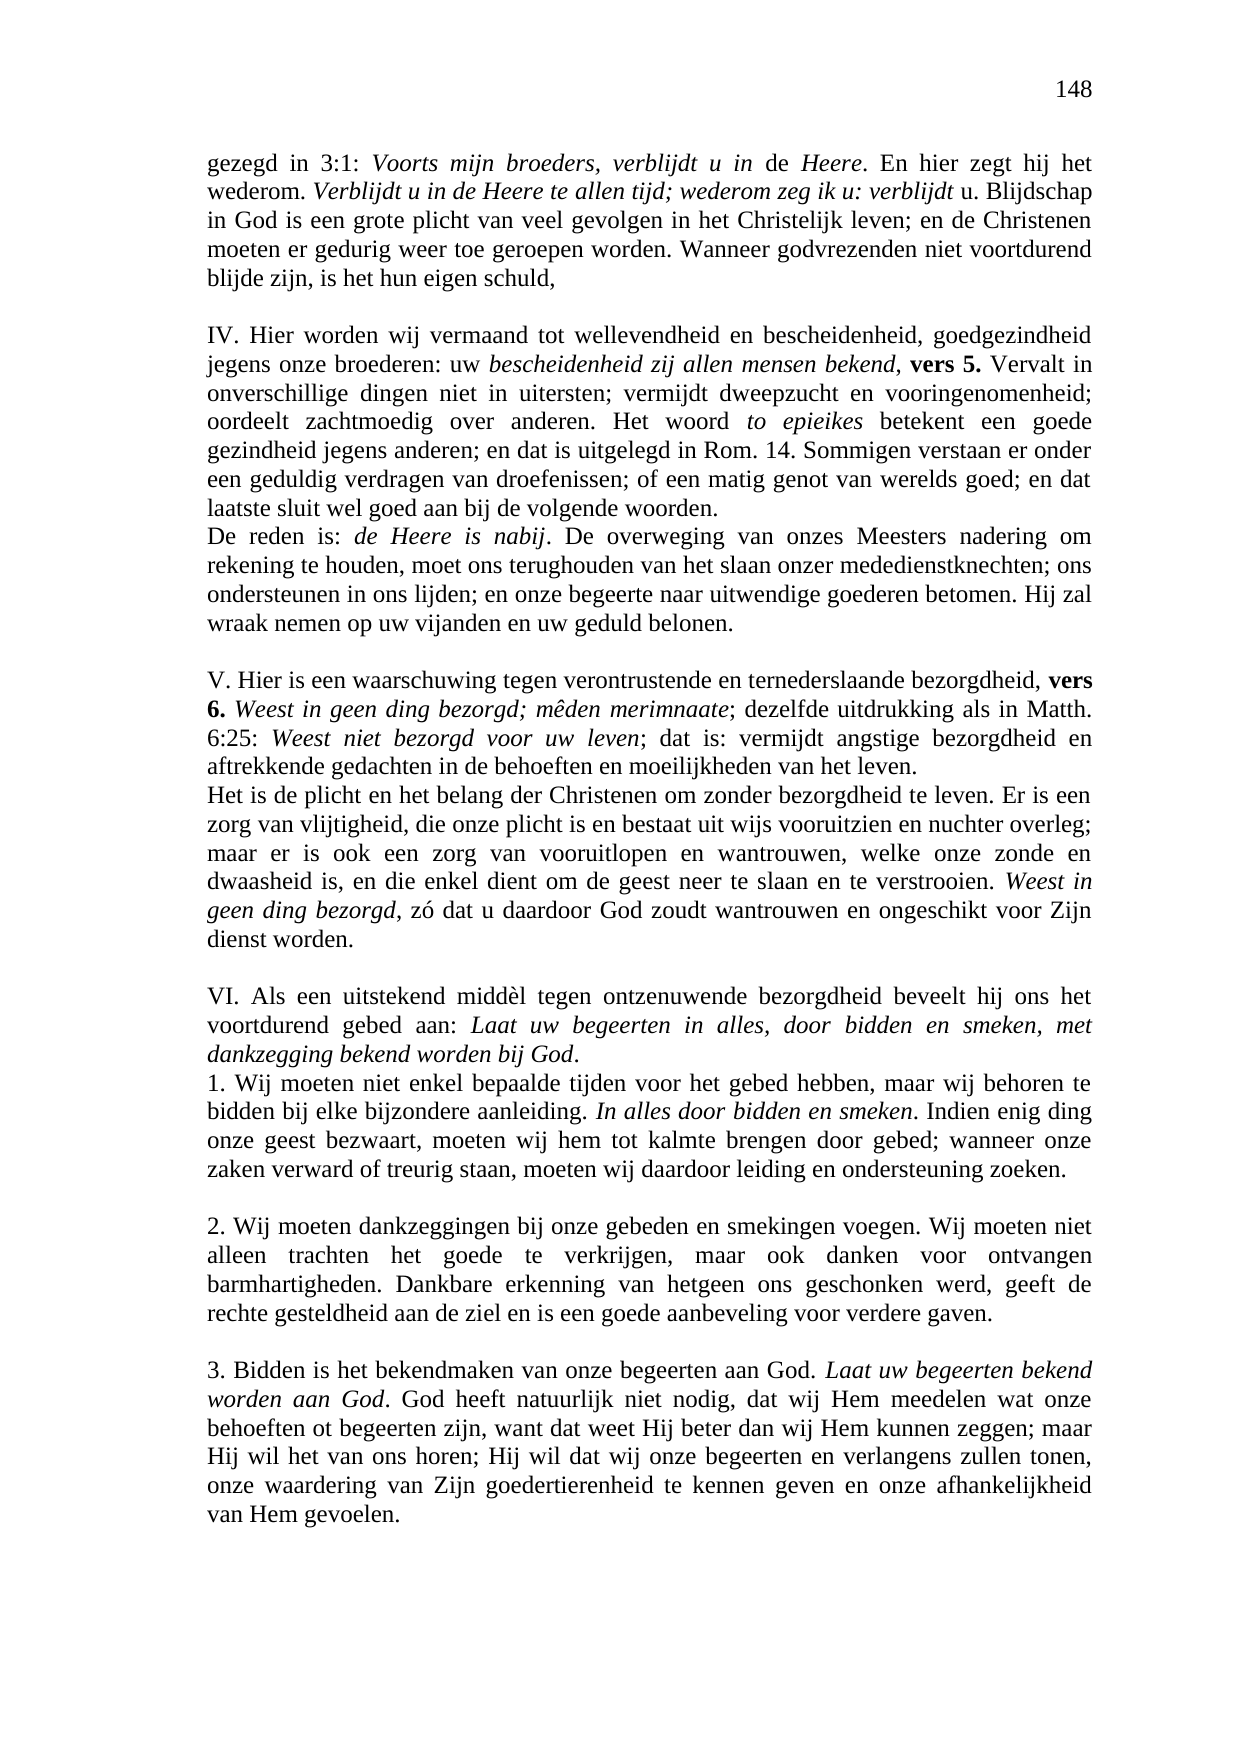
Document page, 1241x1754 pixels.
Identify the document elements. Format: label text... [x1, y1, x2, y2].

text 3. Bidden is het bekendmaken van onze begeerten aan God. Laat uw begeerten bekend worden aan God. God heeft natuurlijk niet nodig, dat wij Hem meedelen wat onze behoeften ot begeerten zijn, want dat weet Hij beter dan wij Hem kunnen zeggen; maar Hij wil het van ons horen; Hij wil dat wij onze begeerten en verlangens zullen tonen, onze waardering van Zijn goedertierenheid te kennen geven en onze afhankelijkheid van Hem gevoelen. [207, 1355, 1092, 1528]
text V. Hier is een waarschuwing tegen verontrustende en ternederslaande bezorgdheid, vers 6. Weest in geen ding bezorgd; mêden merimnaate; dezelfde uitdrukking als in Matth. 6:25: Weest niet bezorgd voor uw leven; dat is: vermijdt angstige bezorgdheid en aftrekkende gedachten in de behoeften en moeilijkheden van het leven. [207, 665, 1092, 780]
text 1. Wij moeten niet enkel bepaalde tijden voor het gebed hebben, maar wij behoren te bidden bij elke bijzondere aanleiding. In alles door bidden en smeken. Indien enig ding onze geest bezwaart, moeten wij hem tot kalmte brengen door gebed; wanneer onze zaken verward of treurig staan, moeten wij daardoor leiding en ondersteuning zoeken. [207, 1068, 1092, 1183]
text IV. Hier worden wij vermaand tot wellevendheid en bescheidenheid, goedgezindheid jegens onze broederen: uw bescheidenheid zij allen mensen bekend, vers 5. Vervalt in onverschillige dingen niet in uitersten; vermijdt dweepzucht en vooringenomenheid; oordeelt zachtmoedig over anderen. Het woord to epieikes betekent een goede gezindheid jegens anderen; en dat is uitgelegd in Rom. 14. Sommigen verstaan er onder een geduldig verdragen van droefenissen; of een matig genot van werelds goed; en dat laatste sluit wel goed aan bij de volgende woorden. [207, 320, 1092, 521]
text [207, 148, 1092, 291]
text VI. Als een uitstekend middèl tegen ontzenuwende bezorgdheid beveelt hij ons het voortdurend gebed aan: Laat uw begeerten in alles, door bidden en smeken, met dankzegging bekend worden bij God. [207, 981, 1092, 1068]
text 2. Wij moeten dankzeggingen bij onze gebeden en smekingen voegen. Wij moeten niet alleen trachten het goede te verkrijgen, maar ook danken voor ontvangen barmhartigheden. Dankbare erkenning van hetgeen ons geschonken werd, geeft de rechte gesteldheid aan de ziel en is een goede aanbeveling voor verdere gaven. [207, 1211, 1092, 1326]
text De reden is: de Heere is nabij. De overweging van onzes Meesters nadering om rekening te houden, moet ons terughouden van het slaan onzer mededienstknechten; ons ondersteunen in ons lijden; en onze begeerte naar uitwendige goederen betomen. Hij zal wraak nemen op uw vijanden en uw geduld belonen. [207, 521, 1092, 636]
text Het is de plicht en het belang der Christenen om zonder bezorgdheid te leven. Er is een zorg van vlijtigheid, die onze plicht is en bestaat uit wijs vooruitzien en nuchter overleg; maar er is ook een zorg van vooruitlopen en wantrouwen, welke onze zonde en dwaasheid is, en die enkel dient om de geest neer te slaan en te verstrooien. Weest in geen ding bezorgd, zó dat u daardoor God zoudt wantrouwen en ongeschikt voor Zijn dienst worden. [207, 780, 1092, 953]
